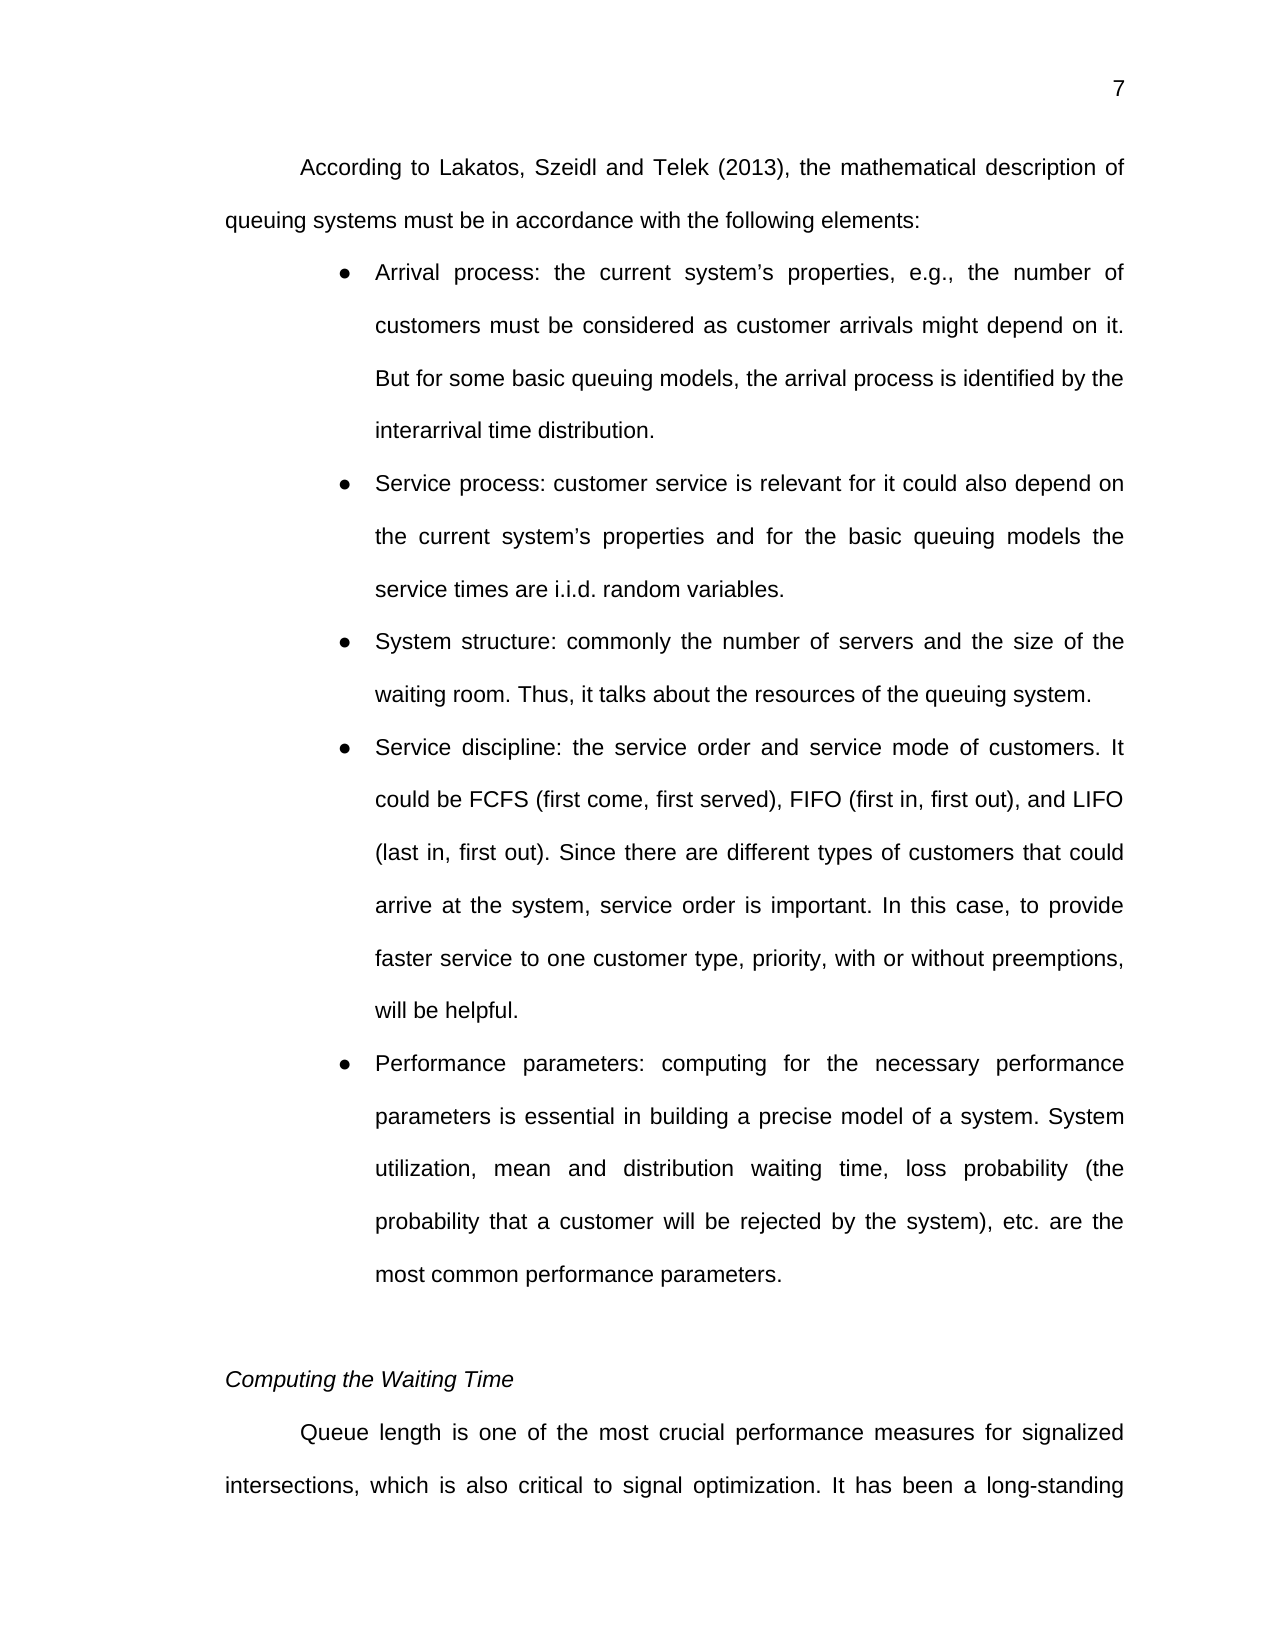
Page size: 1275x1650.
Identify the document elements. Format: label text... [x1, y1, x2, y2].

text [225, 1419, 1125, 1498]
text Computing the Waiting Time [225, 1366, 1125, 1393]
list Performance parameters: computing for the necessary performance parameters is essential in building a precise model of a system. System utilization, mean and distribution waiting time, loss probability (the probability that a customer will be rejected by the system), etc. are the most common performance parameters. [338, 1050, 1125, 1287]
list System structure: commonly the number of servers and the size of the waiting room. Thus, it talks about the resources of the queuing system. [338, 628, 1125, 707]
list Service process: customer service is relevant for it could also depend on the current system’s properties and for the basic queuing models the service times are i.i.d. random variables. [338, 470, 1125, 602]
list Service discipline: the service order and service mode of customers. It could be FCFS (first come, first served), FIFO (first in, first out), and LIFO (last in, first out). Since there are different types of customers that could arrive at the system, service order is important. In this case, to provide faster service to one customer type, priority, with or without preemptions, will be helpful. [338, 734, 1125, 1024]
list Arrival process: the current system’s properties, e.g., the number of customers must be considered as customer arrivals might depend on it. But for some basic queuing models, the arrival process is identified by the interarrival time distribution. [338, 259, 1125, 444]
text According to Lakatos, Szeidl and Telek (2013), the mathematical description of queuing systems must be in accordance with the following elements: [225, 154, 1125, 233]
